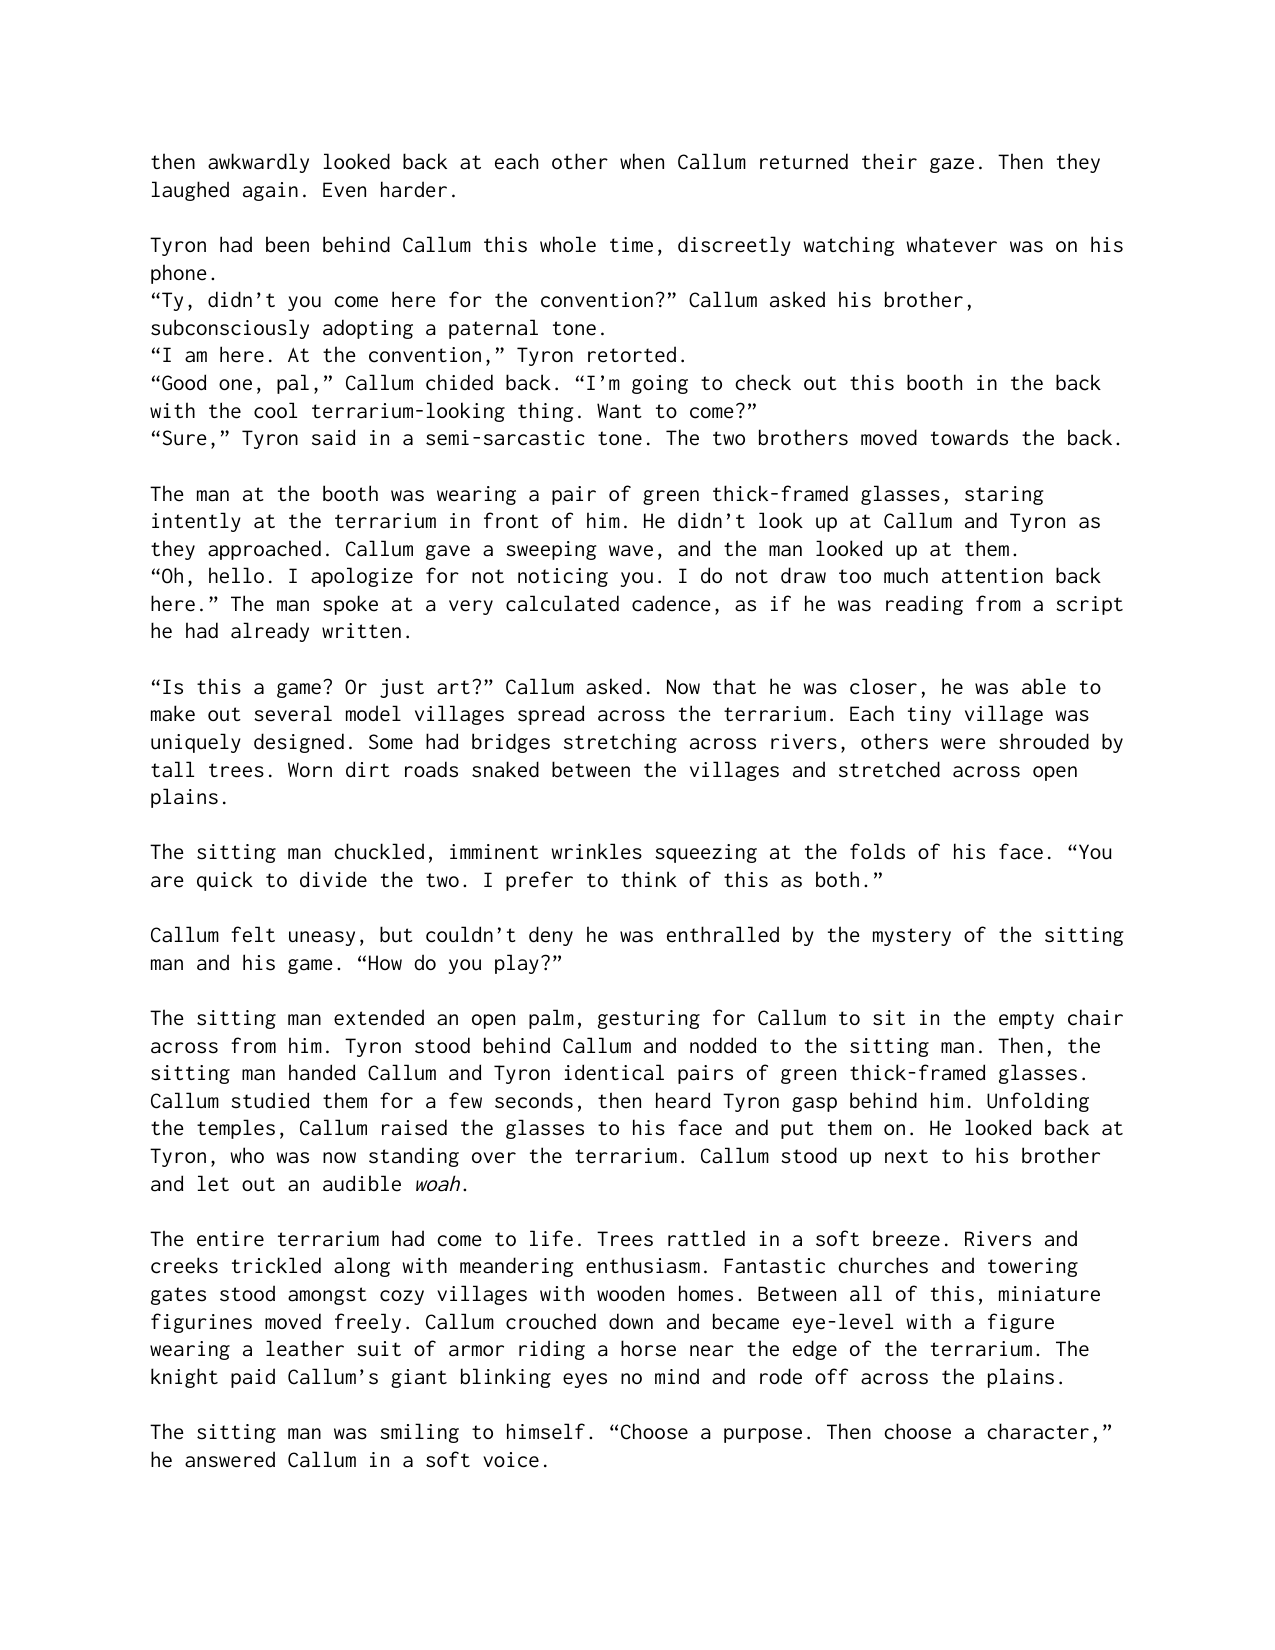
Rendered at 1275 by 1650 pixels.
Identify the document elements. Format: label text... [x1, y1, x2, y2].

text “Oh, hello. I apologize for not noticing you. I do not draw too much attention back here.” The man spoke at a very calculated cadence, as if he was reading from a script he had already written. [150, 564, 1125, 643]
text “Sure,” Tyron said in a semi-sarcastic tone. The two brothers moved towards the back. [150, 426, 1125, 450]
text “I am here. At the convention,” Tyron retorted. [150, 343, 1125, 367]
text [150, 150, 1125, 202]
text Tyron had been behind Callum this whole time, discreetly watching whatever was on his phone. [150, 233, 1125, 284]
text The sitting man extended an open palm, gesturing for Callum to sit in the empty chair across from him. Tyron stood behind Callum and nodded to the sitting man. Then, the sitting man handed Callum and Tyron identical pairs of green thick-framed glasses. Callum studied them for a few seconds, then heard Tyron gasp behind him. Unfolding the temples, Callum raised the glasses to his face and put them on. He looked back at Tyron, who was now standing over the terrarium. Callum stood up next to his brother and let out an audible woah. [150, 1006, 1125, 1195]
text The sitting man was smiling to himself. “Choose a purpose. Then choose a character,” he answered Callum in a soft voice. [150, 1420, 1125, 1471]
text “Good one, pal,” Callum chided back. “I’m going to check out this booth in the back with the cool terrarium-looking thing. Want to come?” [150, 371, 1125, 422]
text “Is this a game? Or just art?” Callum asked. Now that he was closer, he was able to make out several model villages spread across the terrarium. Each tiny village was uniquely designed. Some had bridges stretching across rivers, others were shrouded by tall trees. Worn dirt roads snaked between the villages and stretched across open plains. [150, 674, 1125, 809]
text Callum felt uneasy, but couldn’t deny he was enthralled by the mystery of the sitting man and his game. “How do you play?” [150, 923, 1125, 974]
text The sitting man chuckled, imminent wrinkles squeezing at the folds of his face. “You are quick to divide the two. I prefer to think of this as both.” [150, 840, 1125, 892]
text The man at the booth was wearing a pair of green thick-framed glasses, staring intently at the terrarium in front of him. He didn’t look up at Callum and Tyron as they approached. Callum gave a sweeping wave, and the man looked up at them. [150, 481, 1125, 561]
text “Ty, didn’t you come here for the convention?” Callum asked his brother, subconsciously adopting a paternal tone. [150, 288, 1125, 340]
text The entire terrarium had come to life. Trees rattled in a soft breeze. Rivers and creeks trickled along with meandering enthusiasm. Fantastic churches and towering gates stood amongst cozy villages with wooden homes. Between all of this, miniature figurines moved freely. Callum crouched down and became eye-level with a figure wearing a leather suit of armor riding a horse near the edge of the terrarium. The knight paid Callum’s giant blinking eyes no mind and rode off across the plains. [150, 1227, 1125, 1389]
